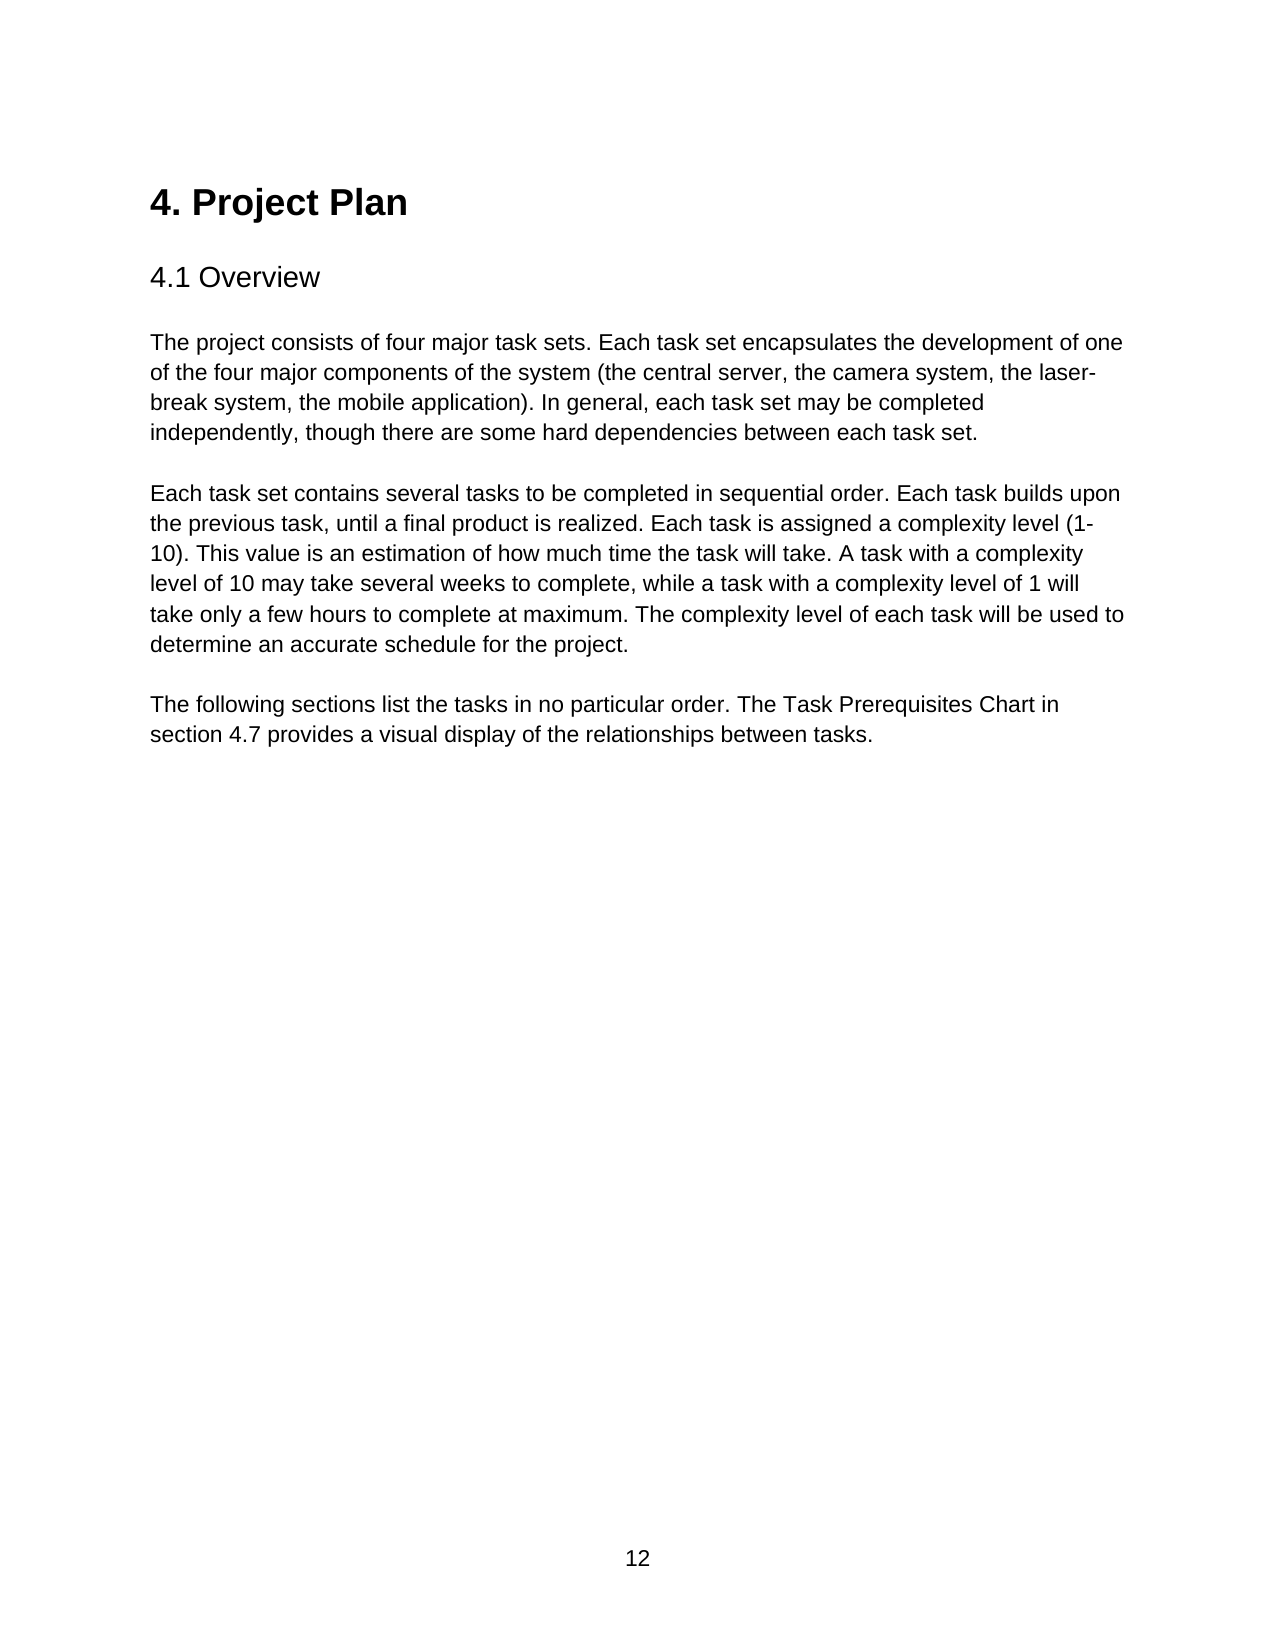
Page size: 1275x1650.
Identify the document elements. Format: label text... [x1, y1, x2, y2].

text The project consists of four major task sets. Each task set encapsulates the development of one of the four major components of the system (the central server, the camera system, the laser-break system, the mobile application). In general, each task set may be completed independently, though there are some hard dependencies between each task set. [150, 329, 1125, 446]
text The following sections list the tasks in no particular order. The Task Prerequisites Chart in section 4.7 provides a visual display of the relationships between tasks. [150, 691, 1125, 748]
text 4. Project Plan [150, 180, 1125, 223]
text 4.1 Overview [150, 260, 1125, 293]
text Each task set contains several tasks to be completed in sequential order. Each task builds upon the previous task, until a final product is realized. Each task is assigned a complexity level (1-10). This value is an estimation of how much time the task will take. A task with a complexity level of 10 may take several weeks to complete, while a task with a complexity level of 1 will take only a few hours to complete at maximum. The complexity level of each task will be used to determine an accurate schedule for the project. [150, 480, 1125, 657]
